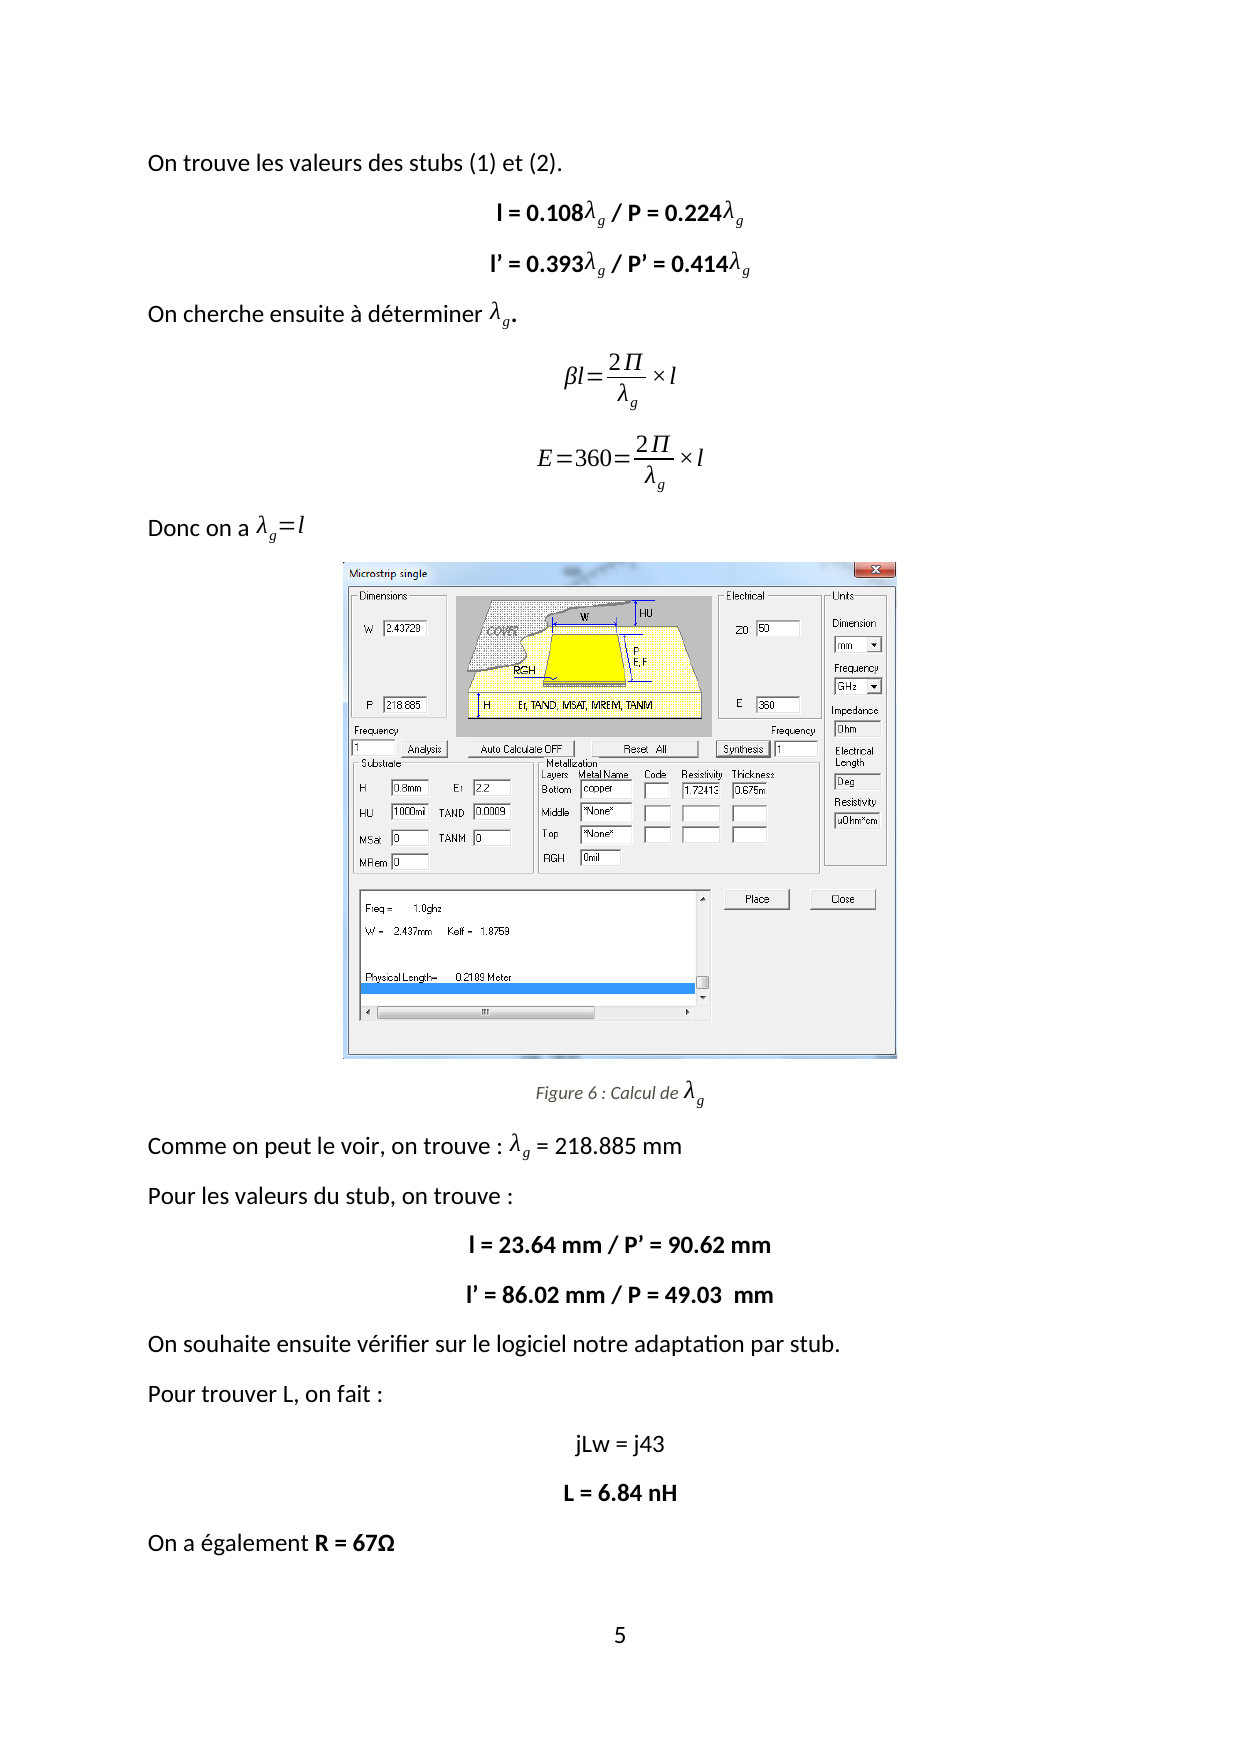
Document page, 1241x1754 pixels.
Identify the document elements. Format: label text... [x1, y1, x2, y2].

text L = 6.84 nH [148, 1477, 1093, 1508]
text l’ = 86.02 mm / P = 49.03 mm [148, 1279, 1093, 1309]
text l = 23.64 mm / P’ = 90.62 mm [148, 1229, 1093, 1260]
text Pour les valeurs du stub, on trouve : [148, 1180, 1093, 1210]
text On souhaite ensuite vérifier sur le logiciel notre adaptation par stub. [148, 1328, 1093, 1359]
picture [343, 562, 898, 1059]
text On cherche ensuite à déterminer . [148, 298, 1093, 329]
text jLw = j43 [148, 1428, 1093, 1458]
text l = 0.108 / P = 0.224 [148, 197, 1093, 228]
text Donc on a [148, 512, 1093, 543]
text Pour trouver L, on fait : [148, 1378, 1093, 1409]
text On trouve les valeurs des stubs (1) et (2). [148, 148, 1093, 178]
text l’ = 0.393 / P’ = 0.414 [148, 248, 1093, 279]
text Comme on peut le voir, on trouve : = 218.885 mm [148, 1129, 1093, 1161]
text On a également R = 67Ω [148, 1527, 1093, 1557]
